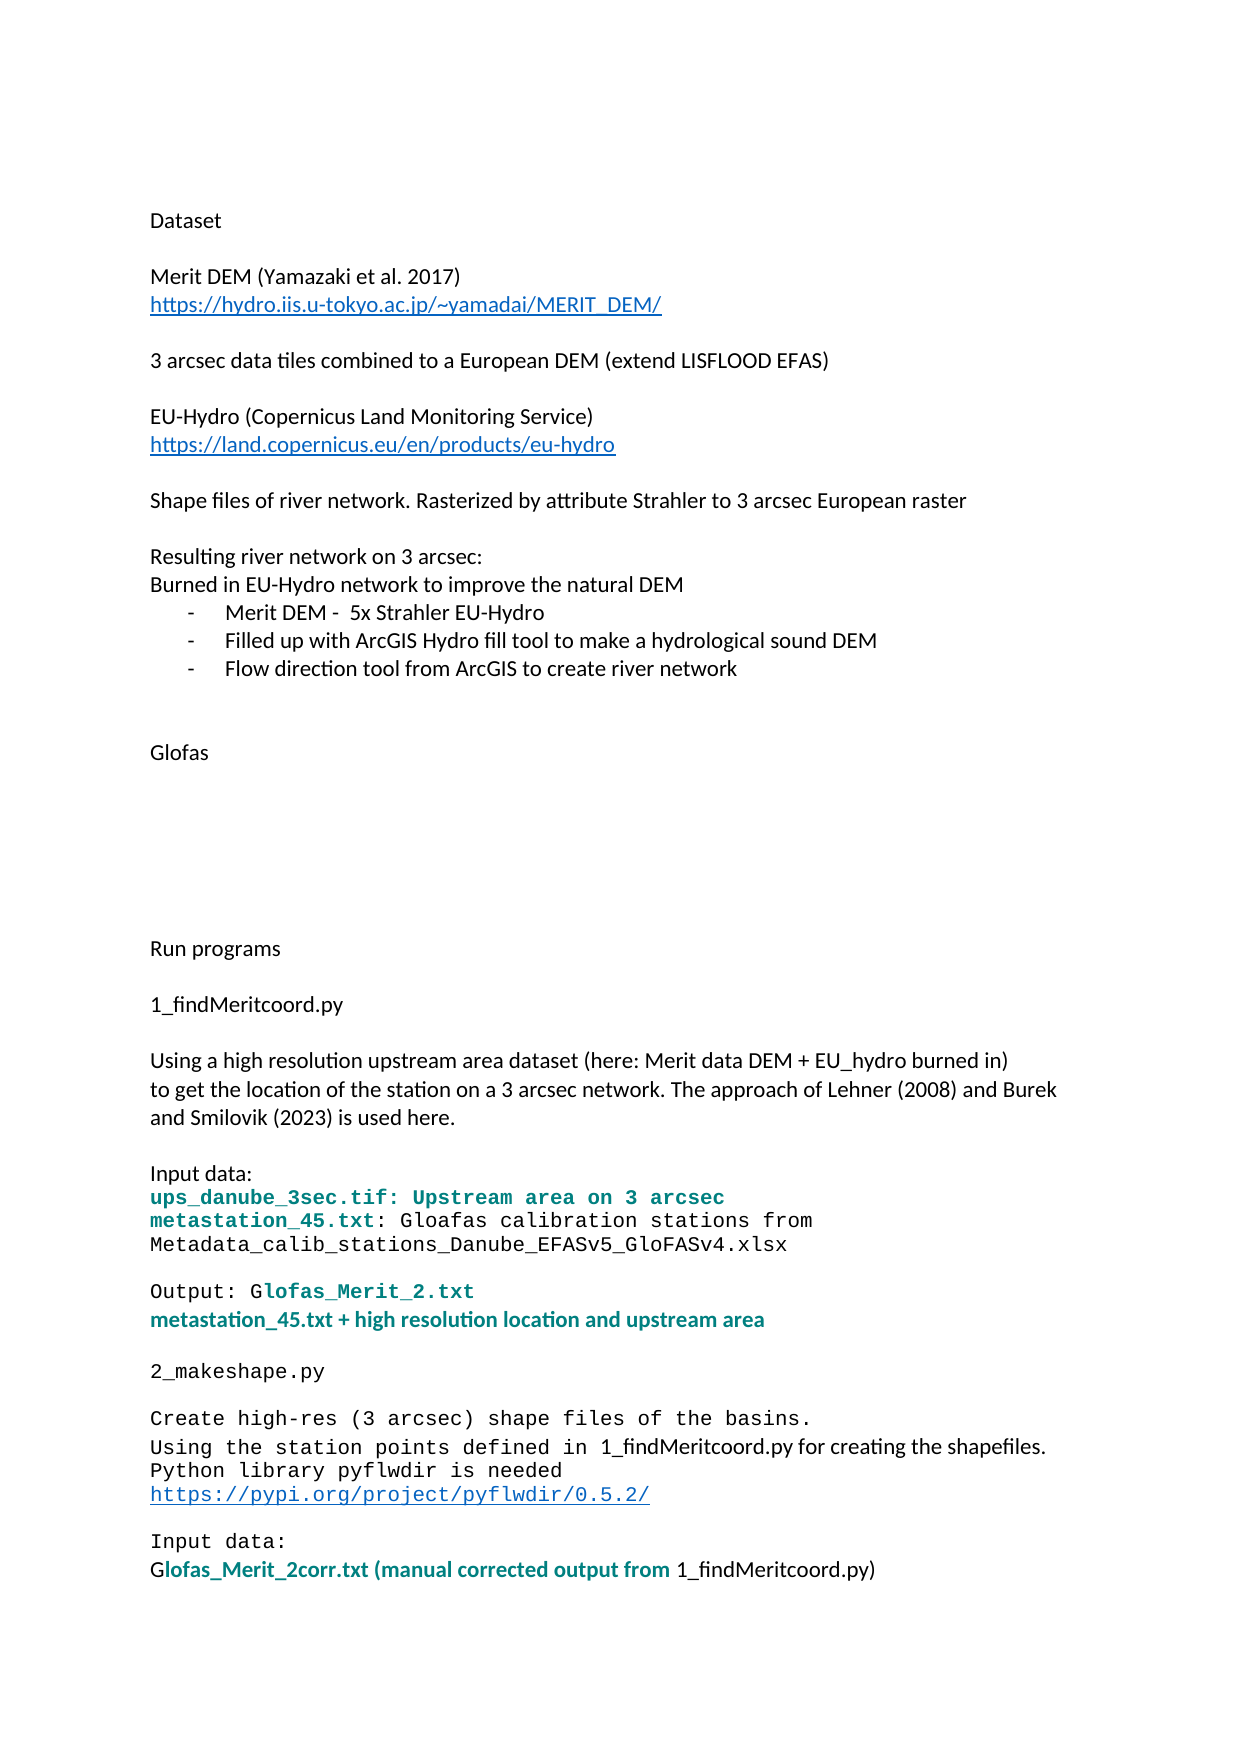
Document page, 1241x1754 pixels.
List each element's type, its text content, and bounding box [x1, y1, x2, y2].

list Flow direction tool from ArcGIS to create river network [187, 654, 1090, 682]
text Input data: [150, 1531, 1090, 1555]
list Filled up with ArcGIS Hydro fill tool to make a hydrological sound DEM [187, 626, 1090, 654]
text Input data: [150, 1159, 1090, 1187]
text metastation_45.txt + high resolution location and upstream area [150, 1305, 1090, 1333]
text https://hydro.iis.u-tokyo.ac.jp/~yamadai/MERIT_DEM/ [150, 290, 1090, 318]
text https://pypi.org/project/pyflwdir/0.5.2/ [150, 1484, 1090, 1508]
text Python library pyflwdir is needed [150, 1461, 1090, 1484]
text ups_danube_3sec.tif: Upstream area on 3 arcsec [150, 1187, 1090, 1210]
text EU-Hydro (Copernicus Land Monitoring Service) [150, 402, 1090, 430]
text Run programs [150, 934, 1090, 963]
text 2_makeshape.py [150, 1361, 1090, 1385]
text 1_findMeritcoord.py [150, 991, 1090, 1019]
text Shape files of river network. Rasterized by attribute Strahler to 3 arcsec European raster [150, 486, 1090, 514]
text Using a high resolution upstream area dataset (here: Merit data DEM + EU_hydro burned in) [150, 1047, 1090, 1075]
text Dataset [150, 206, 1090, 234]
text Resulting river network on 3 arcsec: [150, 542, 1090, 570]
text metastation_45.txt: Gloafas calibration stations from Metadata_calib_stations_Danube_EFASv5_GloFASv4.xlsx [150, 1210, 1090, 1258]
text to get the location of the station on a 3 arcsec network. The approach of Lehner (2008) and Burek and Smilovik (2023) is used here. [150, 1075, 1090, 1131]
text Create high-res (3 arcsec) shape files of the basins. [150, 1408, 1090, 1432]
text Using the station points defined in 1_findMeritcoord.py for creating the shapefiles. [150, 1432, 1090, 1461]
text Glofas [150, 738, 1090, 766]
text Output: Glofas_Merit_2.txt [150, 1281, 1090, 1305]
text https://land.copernicus.eu/en/products/eu-hydro [150, 430, 1090, 458]
text 3 arcsec data tiles combined to a European DEM (extend LISFLOOD EFAS) [150, 346, 1090, 374]
text Merit DEM (Yamazaki et al. 2017) [150, 262, 1090, 290]
text Burned in EU-Hydro network to improve the natural DEM [150, 570, 1090, 598]
text Glofas_Merit_2corr.txt (manual corrected output from 1_findMeritcoord.py) [150, 1555, 1090, 1583]
list Merit DEM - 5x Strahler EU-Hydro [187, 598, 1090, 626]
